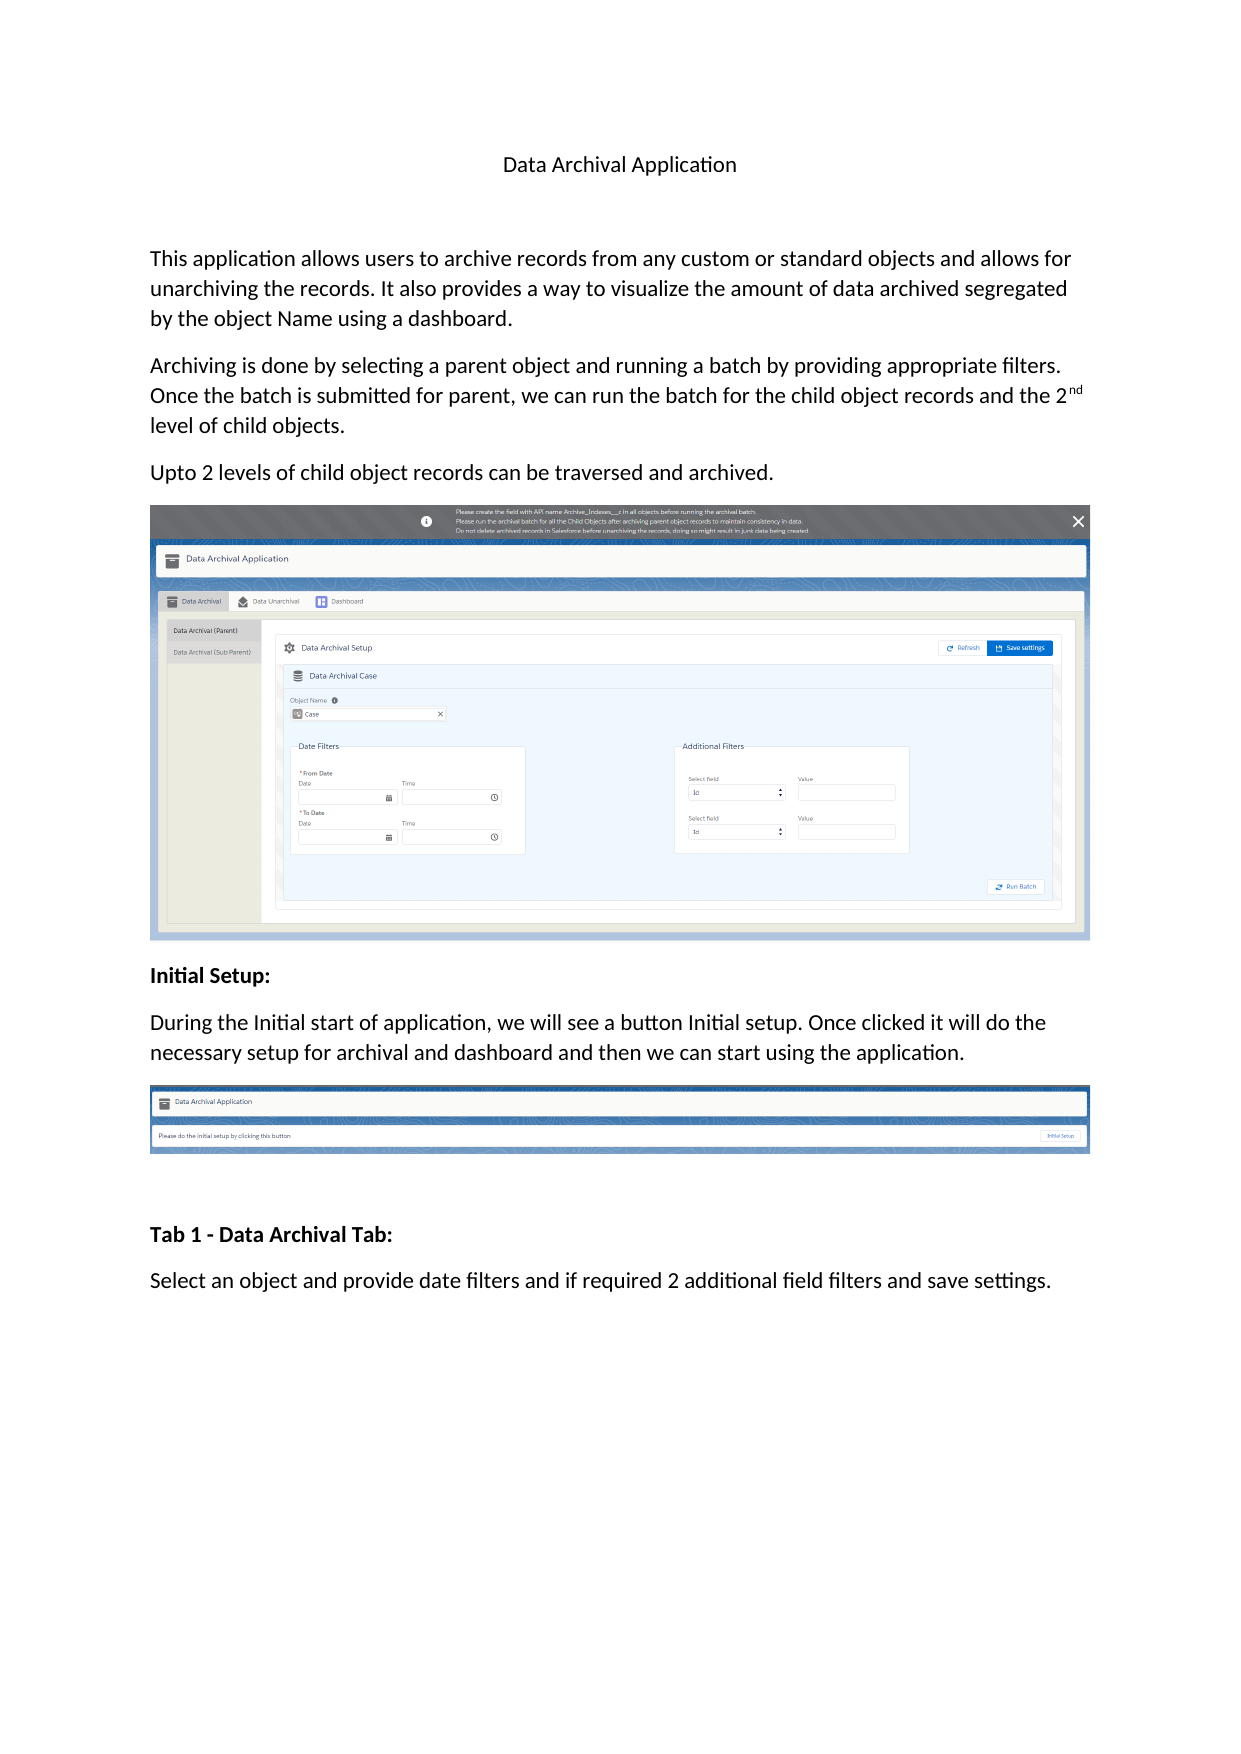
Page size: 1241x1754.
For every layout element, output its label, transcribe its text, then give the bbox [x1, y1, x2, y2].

picture [150, 1085, 1091, 1154]
text Initial Setup: [150, 961, 1090, 989]
text Archiving is done by selecting a parent object and running a batch by providing appropriate filters. Once the batch is submitted for parent, we can run the batch for the child object records and the 2nd level of child objects. [150, 351, 1090, 439]
text Tab 1 - Data Archival Tab: [150, 1220, 1090, 1248]
picture [150, 505, 1091, 943]
text This application allows users to archive records from any custom or standard objects and allows for unarchiving the records. It also provides a way to visualize the amount of data archived segregated by the object Name using a dashboard. [150, 244, 1090, 332]
text Upto 2 levels of child object records can be traversed and archived. [150, 458, 1090, 486]
text Data Archival Application [150, 150, 1090, 178]
text Select an object and provide date filters and if required 2 additional field filters and save settings. [150, 1267, 1090, 1295]
text During the Initial start of application, we will see a button Initial setup. Once clicked it will do the necessary setup for archival and dashboard and then we can start using the application. [150, 1008, 1090, 1066]
